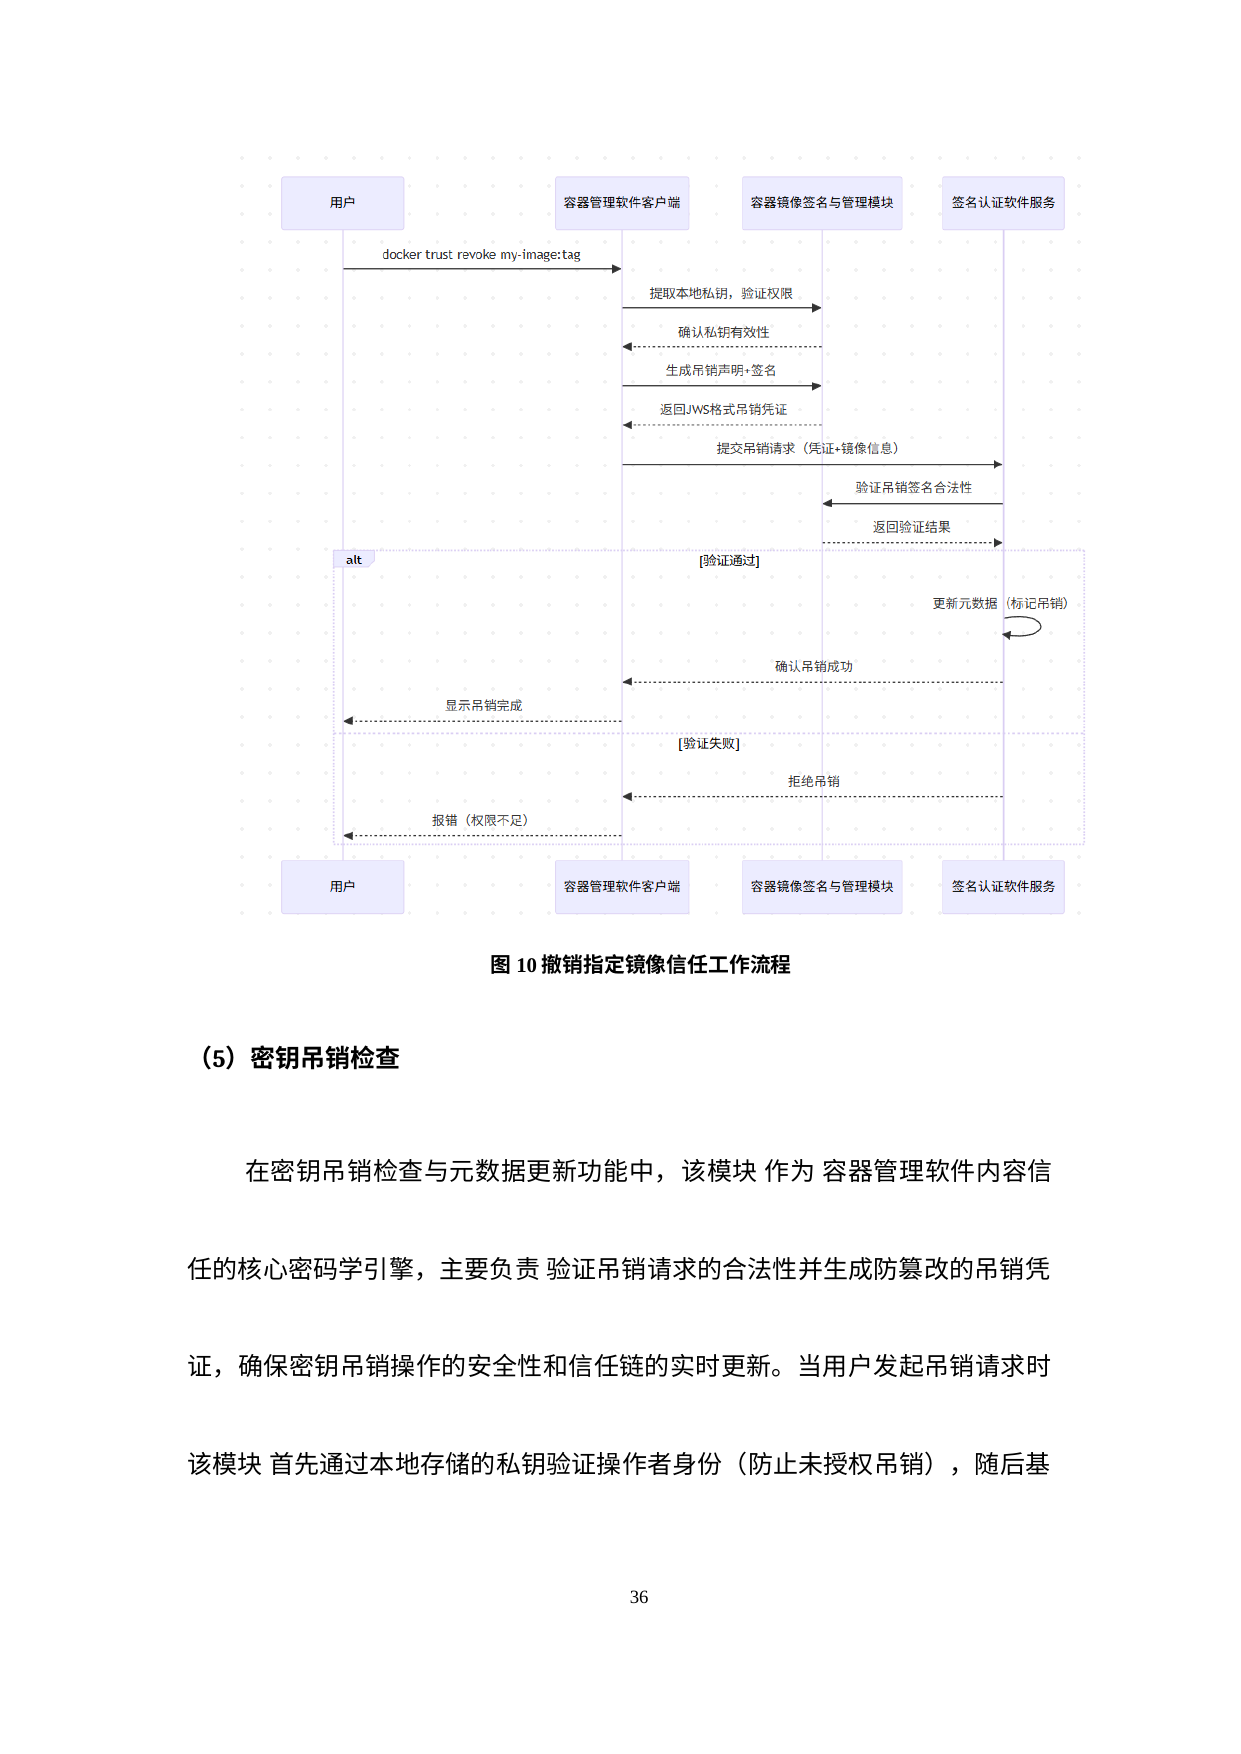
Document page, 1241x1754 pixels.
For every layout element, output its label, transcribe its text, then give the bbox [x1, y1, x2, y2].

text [187, 1137, 1053, 1495]
subtitle 密钥吊销检查 [187, 1024, 1053, 1089]
text 图 10 撤销指定镜像信任工作流程 [187, 947, 1053, 980]
picture [237, 153, 1102, 929]
